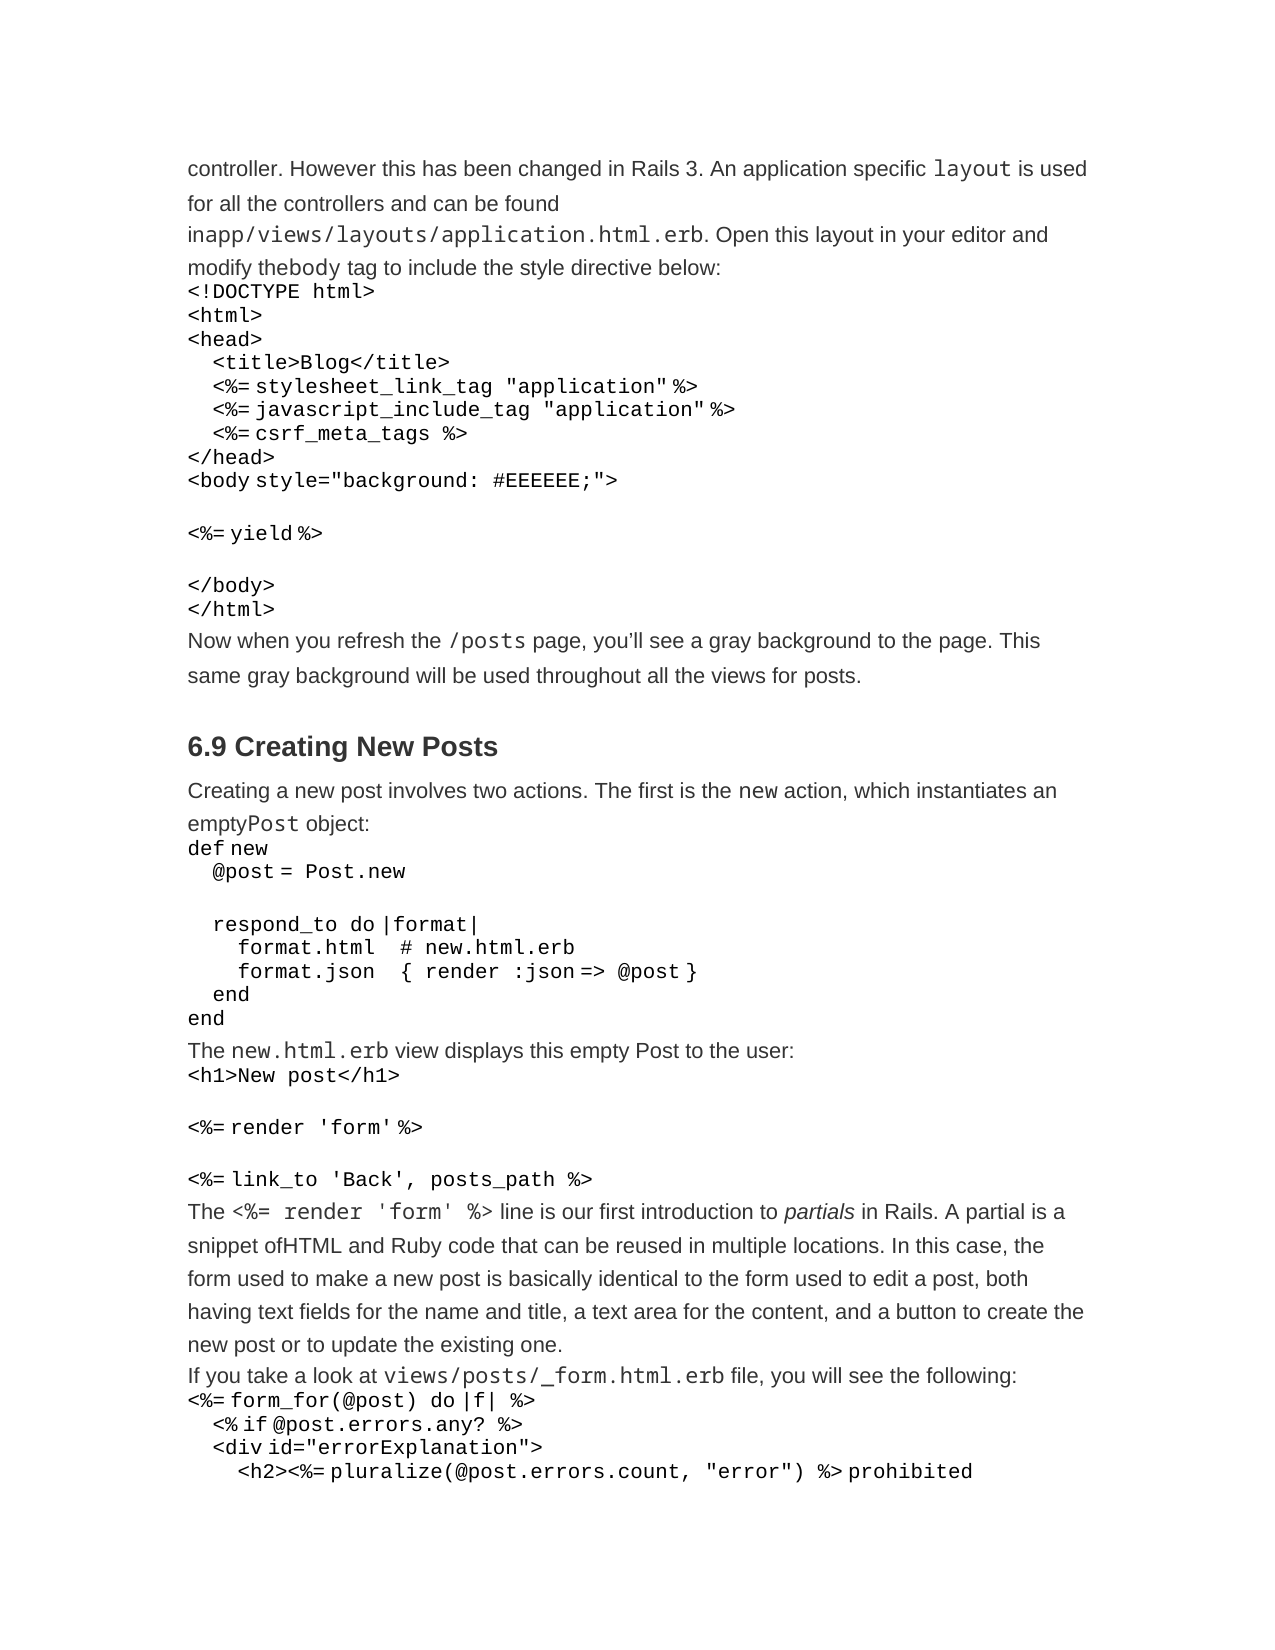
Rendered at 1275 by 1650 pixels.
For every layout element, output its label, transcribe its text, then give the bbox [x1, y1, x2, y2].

table_header def new @post = Post.new respond_to do |format| format.html # new.html.erb format.json { render :json => @post } end end [188, 838, 1075, 1032]
text Creating a new post involves two actions. The first is the new action, which instantiates an emptyPost object: [187, 772, 1087, 837]
table_header <h1>New post</h1> <%= render 'form' %> <%= link_to 'Back', posts_path %> [188, 1065, 1075, 1193]
text If you take a look at views/posts/_form.html.erb file, you will see the following: [187, 1357, 1087, 1390]
text 6.9 Creating New Posts [187, 730, 1087, 762]
table_header <!DOCTYPE html> <html> <head> <title>Blog</title> <%= stylesheet_link_tag "application" %> <%= javascript_include_tag "application" %> <%= csrf_meta_tags %> </head> <body style="background: #EEEEEE;"> <%= yield %> </body> </html> [188, 281, 1075, 622]
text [187, 150, 1087, 281]
text Now when you refresh the /posts page, you’ll see a gray background to the page. This same gray background will be used throughout all the views for posts. [187, 622, 1087, 688]
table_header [188, 1390, 1075, 1484]
text The <%= render 'form' %> line is our first introduction to partials in Rails. A partial is a snippet ofHTML and Ruby code that can be reused in multiple locations. In this case, the form used to make a new post is basically identical to the form used to edit a post, both having text fields for the name and title, a text area for the content, and a button to create the new post or to update the existing one. [187, 1193, 1087, 1357]
text The new.html.erb view displays this empty Post to the user: [187, 1032, 1087, 1064]
